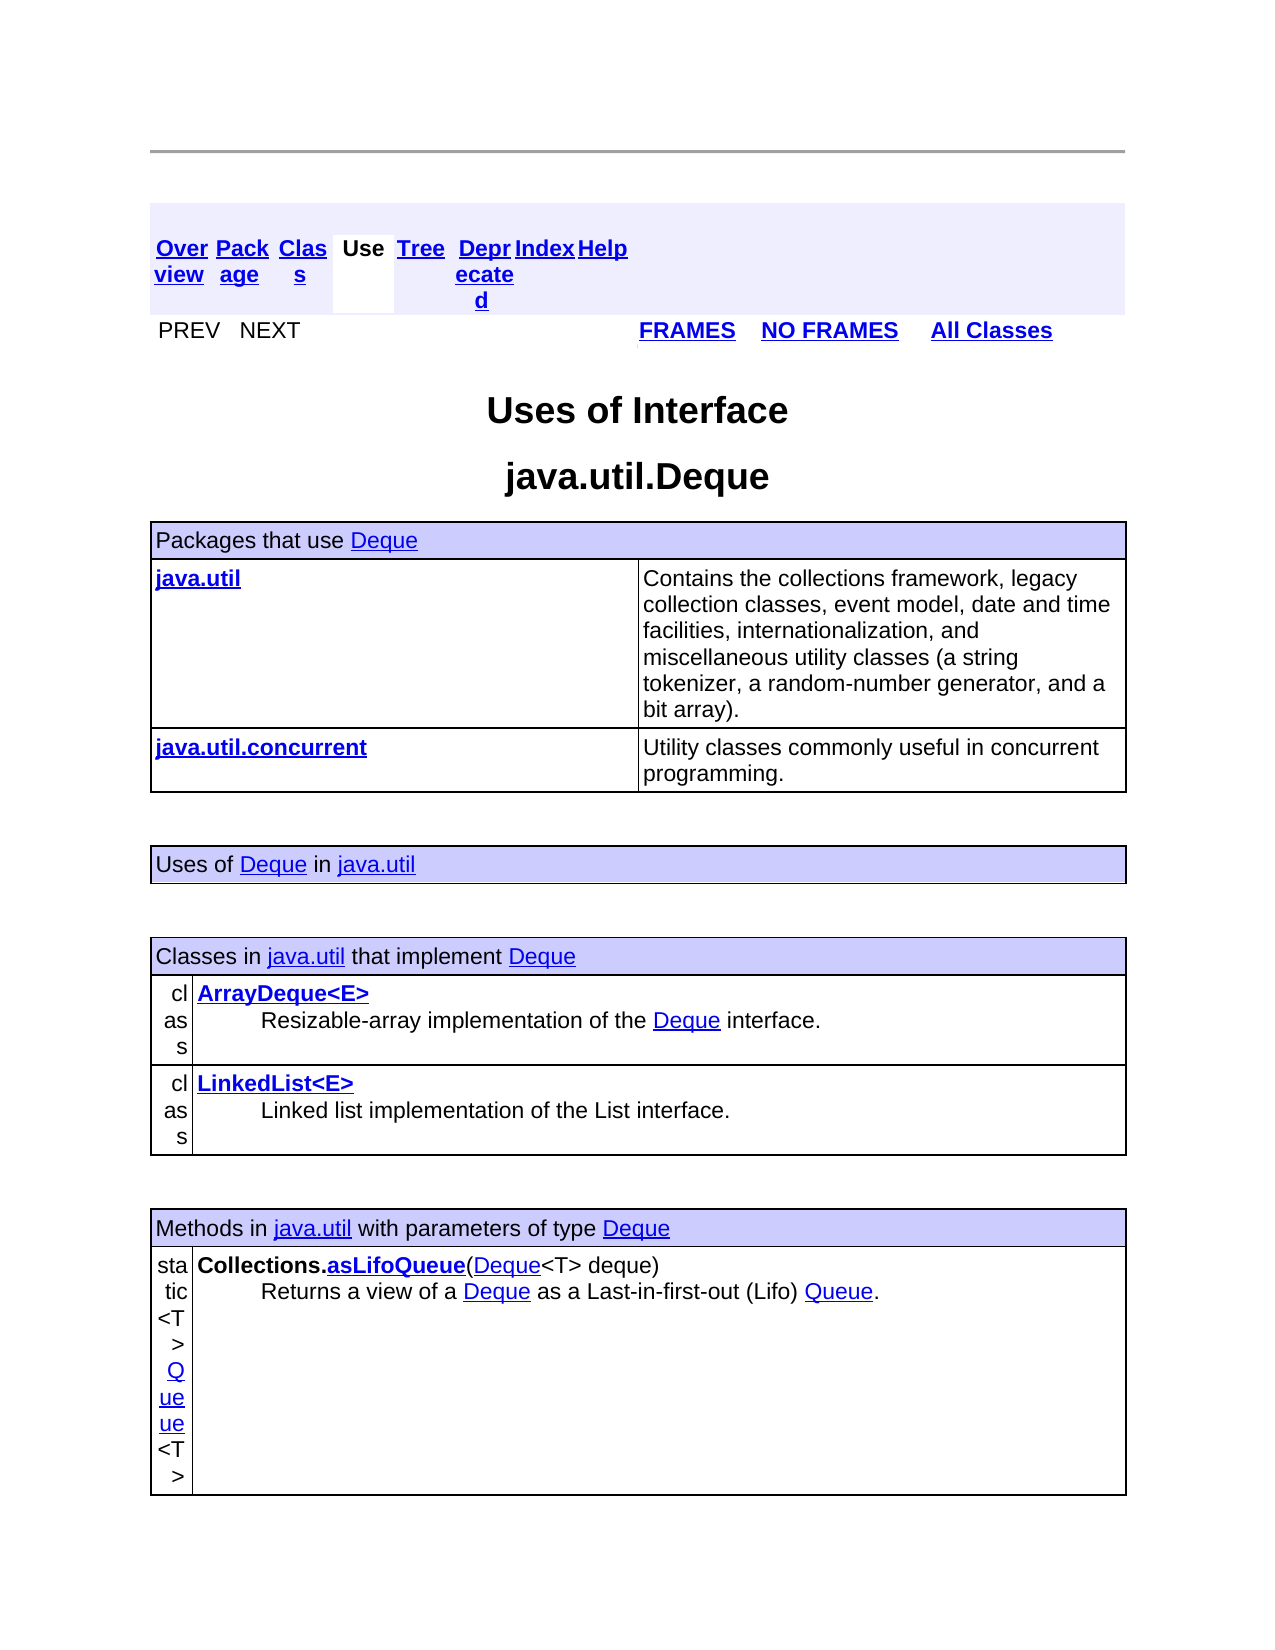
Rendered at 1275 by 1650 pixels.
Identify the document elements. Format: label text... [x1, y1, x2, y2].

table_cell class [152, 976, 192, 1064]
table_cell PREV NEXT [150, 315, 637, 345]
table_header Uses of Deque in java.util [152, 847, 1125, 882]
table_cell java.util [152, 560, 638, 727]
table_cell Utility classes commonly useful in concurrent programming. [639, 729, 1125, 791]
table_cell Collections.asLifoQueue(Deque<T> deque) Returns a view of a Deque as a Last-in-first-out (Lifo) Queue. [193, 1247, 1125, 1494]
table_header Packages that use Deque [152, 523, 1125, 558]
table_cell class [152, 1066, 192, 1154]
table_cell ArrayDeque<E> Resizable-array implementation of the Deque interface. [193, 976, 1125, 1064]
text java.util.Deque [150, 454, 1125, 497]
table_cell static [152, 1247, 192, 1494]
table_header [150, 203, 1125, 315]
table_cell Contains the collections framework, legacy collection classes, event model, date and time facilities, internationalization, and miscellaneous utility classes (a string tokenizer, a random-number generator, and a bit array). [639, 560, 1125, 727]
table_header Classes in java.util that implement Deque [152, 938, 1125, 974]
text Uses of Interface [150, 388, 1125, 431]
table_cell java.util.concurrent [152, 729, 638, 791]
table_cell FRAMES NO FRAMES All Classes [638, 315, 1125, 345]
table_cell LinkedList<E> Linked list implementation of the List interface. [193, 1066, 1125, 1154]
table_header Methods in java.util with parameters of type Deque [152, 1210, 1125, 1246]
